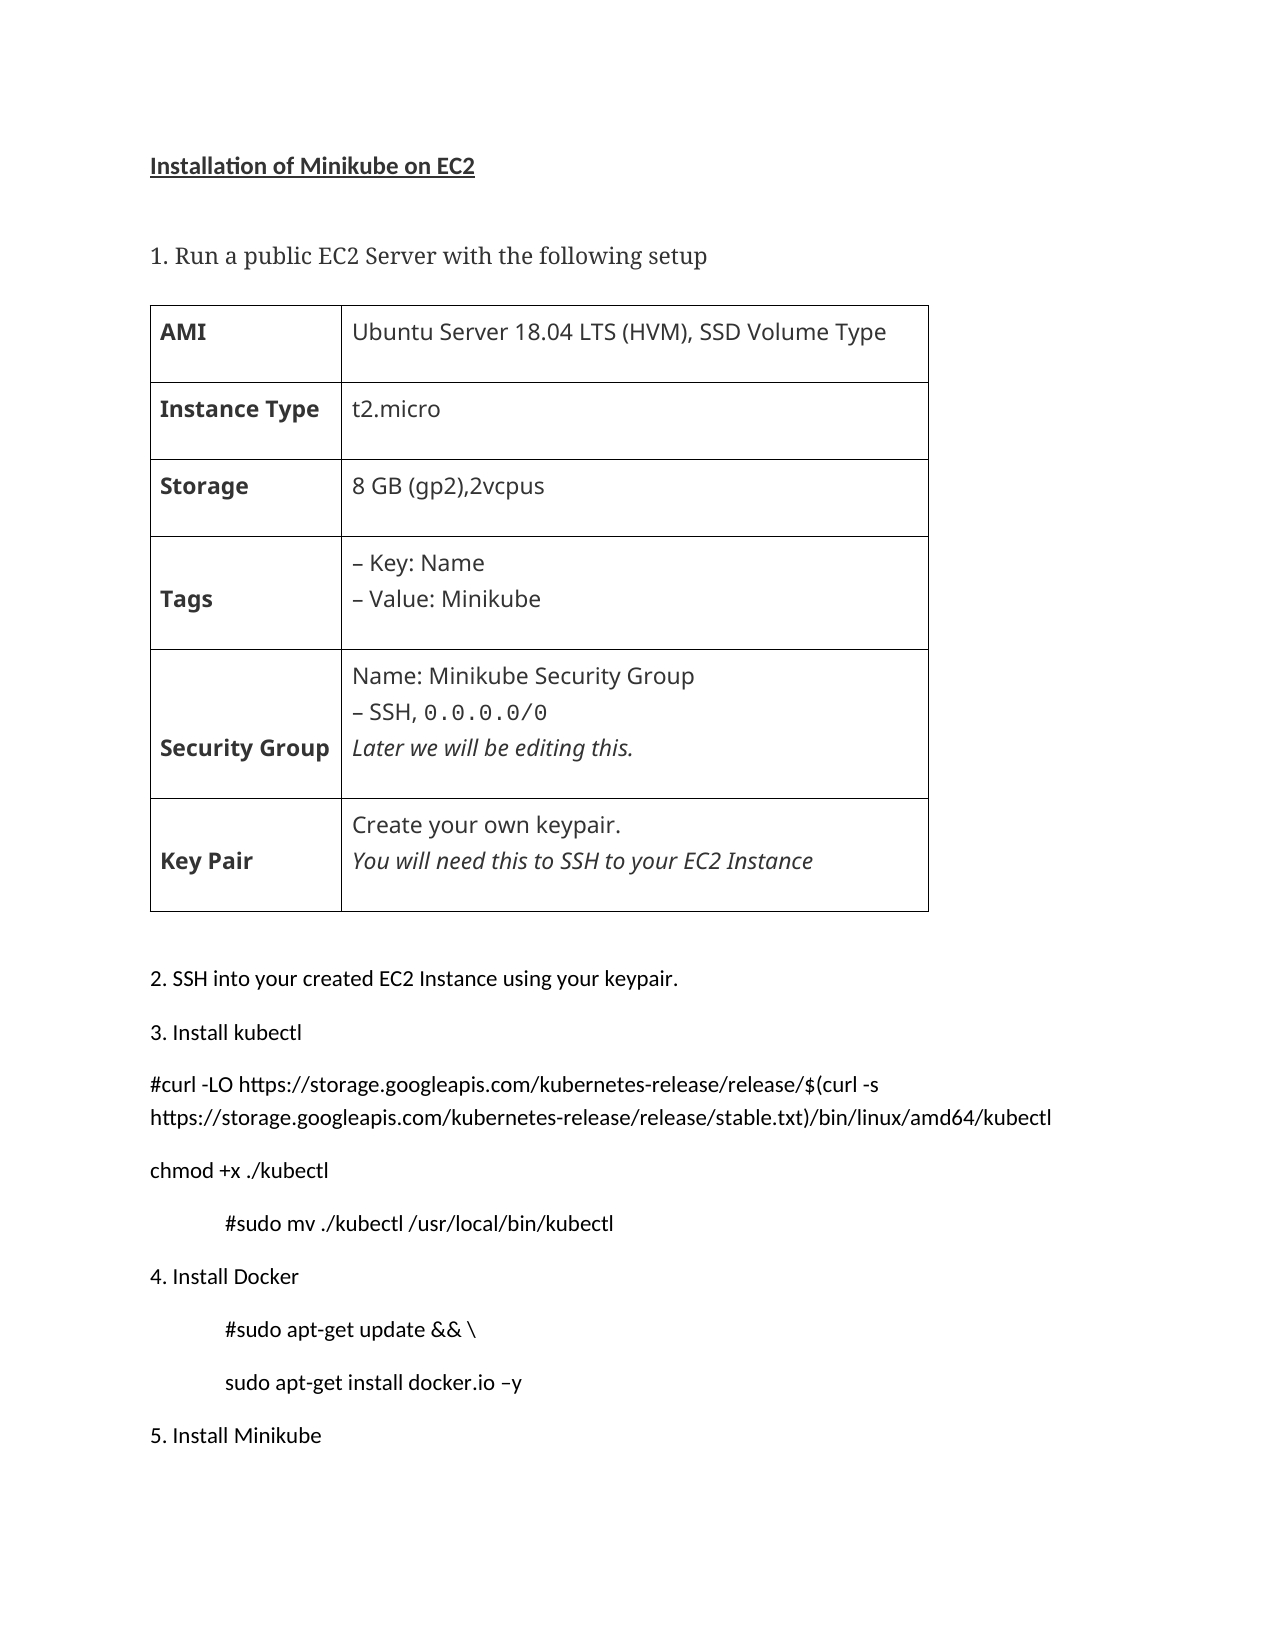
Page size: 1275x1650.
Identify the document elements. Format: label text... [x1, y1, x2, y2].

text #curl -LO https://storage.googleapis.com/kubernetes-release/release/$(curl -s https://storage.googleapis.com/kubernetes-release/release/stable.txt)/bin/linux/amd64/kubectl [150, 1071, 1125, 1131]
table_header Ubuntu Server 18.04 LTS (HVM), SSD Volume Type [342, 306, 928, 382]
table_cell 8 GB (gp2),2vcpus [342, 460, 928, 536]
table_cell Security Group [151, 650, 341, 798]
text 4. Install Docker [150, 1262, 1125, 1290]
text sudo apt-get install docker.io –y [150, 1368, 1125, 1396]
text 2. SSH into your created EC2 Instance using your keypair. [150, 964, 1125, 993]
table_header AMI [151, 306, 341, 382]
text #sudo apt-get update && \ [150, 1315, 1125, 1343]
table_cell – Key: Name – Value: Minikube [342, 537, 928, 649]
subtitle 1. Run a public EC2 Server with the following setup [150, 240, 1125, 271]
text 3. Install kubectl [150, 1018, 1125, 1046]
table_cell Instance Type [151, 383, 341, 459]
text chmod +x ./kubectl [150, 1156, 1125, 1184]
table_cell Name: Minikube Security Group – SSH, 0.0.0.0/0 Later we will be editing this. [342, 650, 928, 798]
text #sudo mv ./kubectl /usr/local/bin/kubectl [150, 1209, 1125, 1237]
text Installation of Minikube on EC2 [150, 150, 1125, 181]
table_cell Create your own keypair. You will need this to SSH to your EC2 Instance [342, 799, 928, 911]
table_cell t2.micro [342, 383, 928, 459]
table_cell Tags [151, 537, 341, 649]
table_cell Key Pair [151, 799, 341, 911]
table_cell Storage [151, 460, 341, 536]
text 5. Install Minikube [150, 1421, 1125, 1449]
